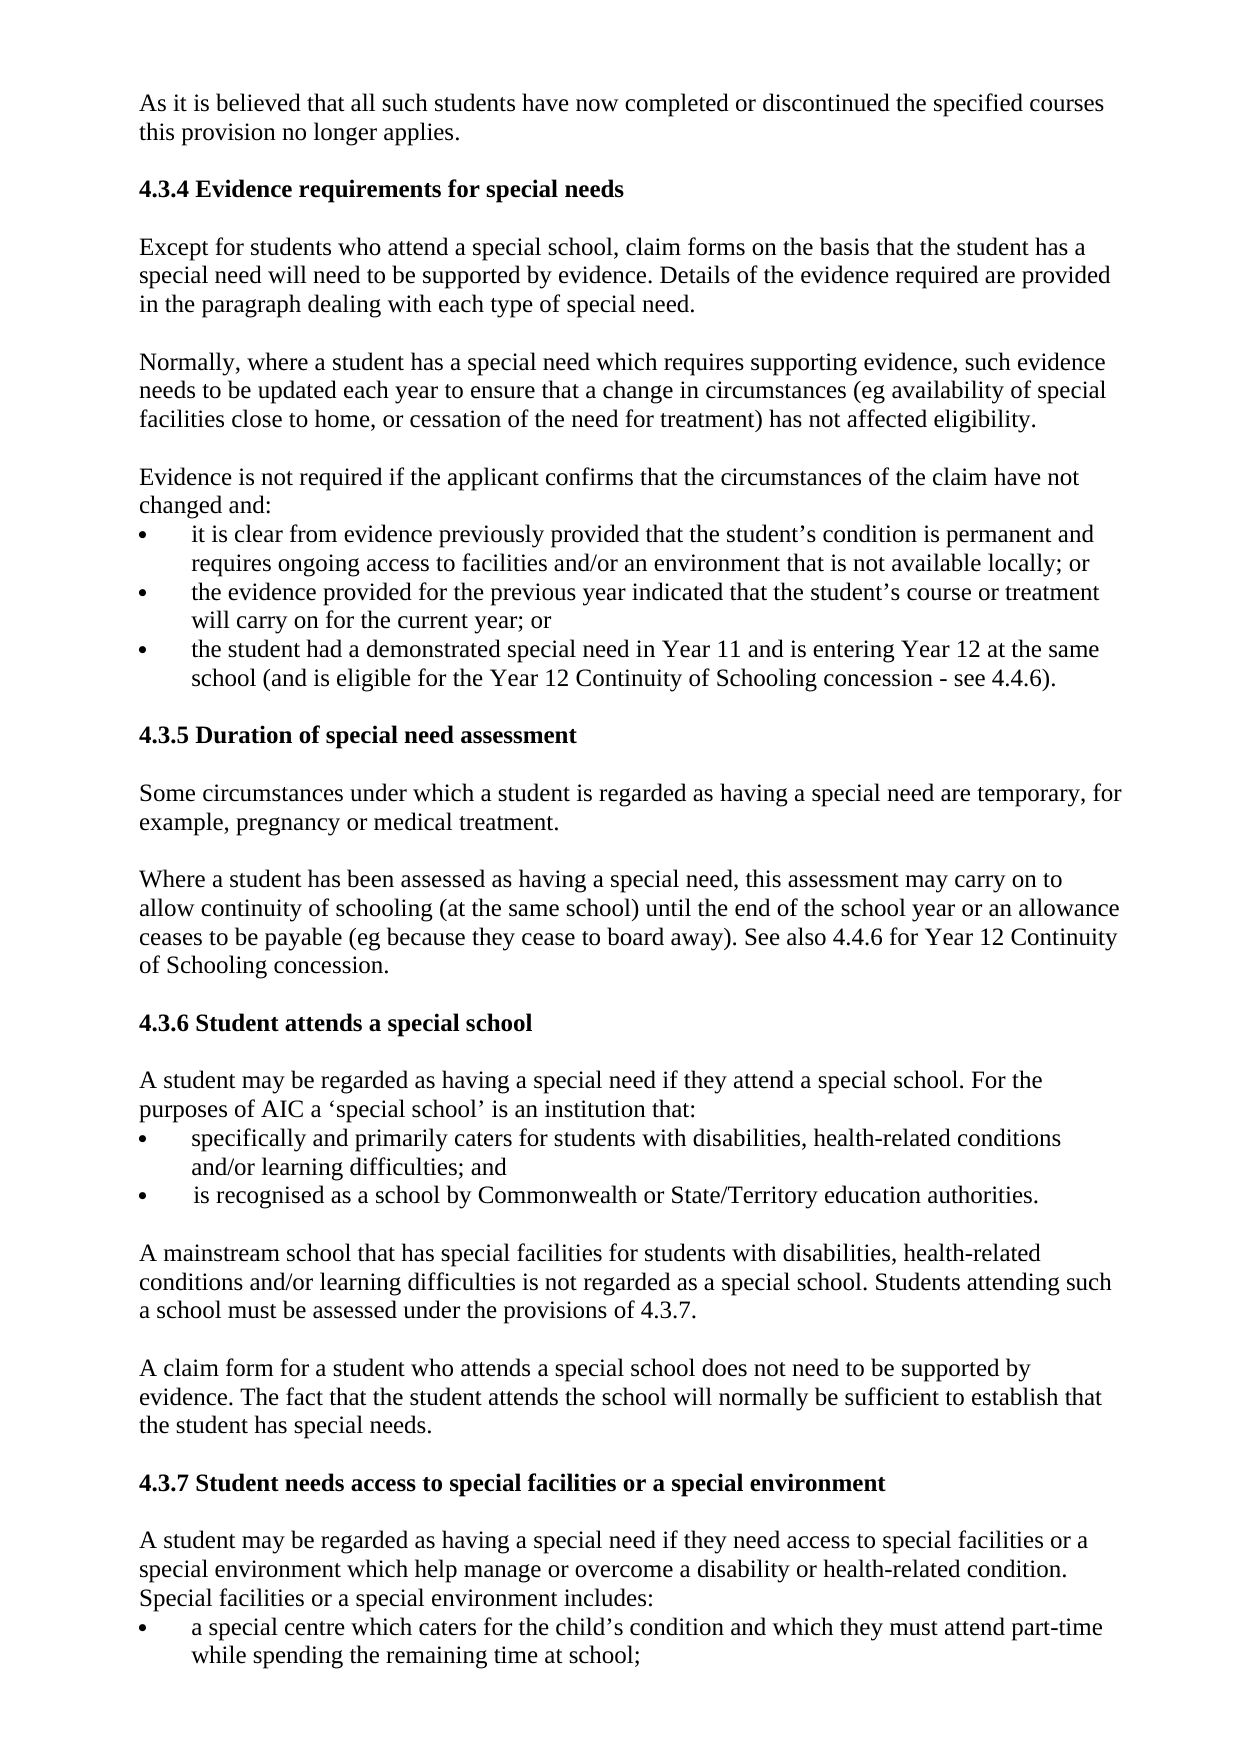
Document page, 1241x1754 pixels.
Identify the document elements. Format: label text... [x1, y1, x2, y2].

list is recognised as a school by Commonwealth or State/Territory education authorities. [139, 1180, 1122, 1209]
list the student had a demonstrated special need in Year 11 and is entering Year 12 at the same school (and is eligible for the Year 12 Continuity of Schooling concession - see 4.4.6). [139, 634, 1122, 692]
text A student may be regarded as having a special need if they attend a special school. For the purposes of AIC a ‘special school’ is an institution that: [139, 1065, 1122, 1123]
subtitle 4.3.5 Duration of special need assessment [139, 720, 1122, 749]
list it is clear from evidence previously provided that the student’s condition is permanent and requires ongoing access to facilities and/or an environment that is not available locally; or [139, 519, 1122, 577]
subtitle 4.3.4 Evidence requirements for special needs [139, 174, 1122, 203]
list the evidence provided for the previous year indicated that the student’s course or treatment will carry on for the current year; or [139, 577, 1122, 634]
text Some circumstances under which a student is regarded as having a special need are temporary, for example, pregnancy or medical treatment. [139, 778, 1122, 835]
list specifically and primarily caters for students with disabilities, health-related conditions and/or learning difficulties; and [139, 1123, 1122, 1180]
text A mainstream school that has special facilities for students with disabilities, health-related conditions and/or learning difficulties is not regarded as a special school. Students attending such a school must be assessed under the provisions of 4.3.7. [139, 1238, 1122, 1324]
text Where a student has been assessed as having a special need, this assessment may carry on to allow continuity of schooling (at the same school) until the end of the school year or an allowance ceases to be payable (eg because they cease to board away). See also 4.4.6 for Year 12 Continuity of Schooling concession. [139, 864, 1122, 979]
text A student may be regarded as having a special need if they need access to special facilities or a special environment which help manage or overcome a disability or health-related condition. Special facilities or a special environment includes: [139, 1525, 1122, 1612]
text Except for students who attend a special school, claim forms on the basis that the student has a special need will need to be supported by evidence. Details of the evidence required are provided in the paragraph dealing with each type of special need. [139, 232, 1122, 318]
text Normally, where a student has a special need which requires supporting evidence, such evidence needs to be updated each year to ensure that a change in circumstances (eg availability of special facilities close to home, or cessation of the need for treatment) has not affected eligibility. [139, 347, 1122, 433]
list a special centre which caters for the child’s condition and which they must attend part-time while spending the remaining time at school; [139, 1612, 1122, 1669]
subtitle 4.3.6 Student attends a special school [139, 1008, 1122, 1037]
text As it is believed that all such students have now completed or discontinued the specified courses this provision no longer applies. [139, 88, 1122, 145]
subtitle 4.3.7 Student needs access to special facilities or a special environment [139, 1468, 1122, 1497]
text Evidence is not required if the applicant confirms that the circumstances of the claim have not changed and: [139, 462, 1122, 519]
text A claim form for a student who attends a special school does not need to be supported by evidence. The fact that the student attends the school will normally be sufficient to establish that the student has special needs. [139, 1353, 1122, 1439]
